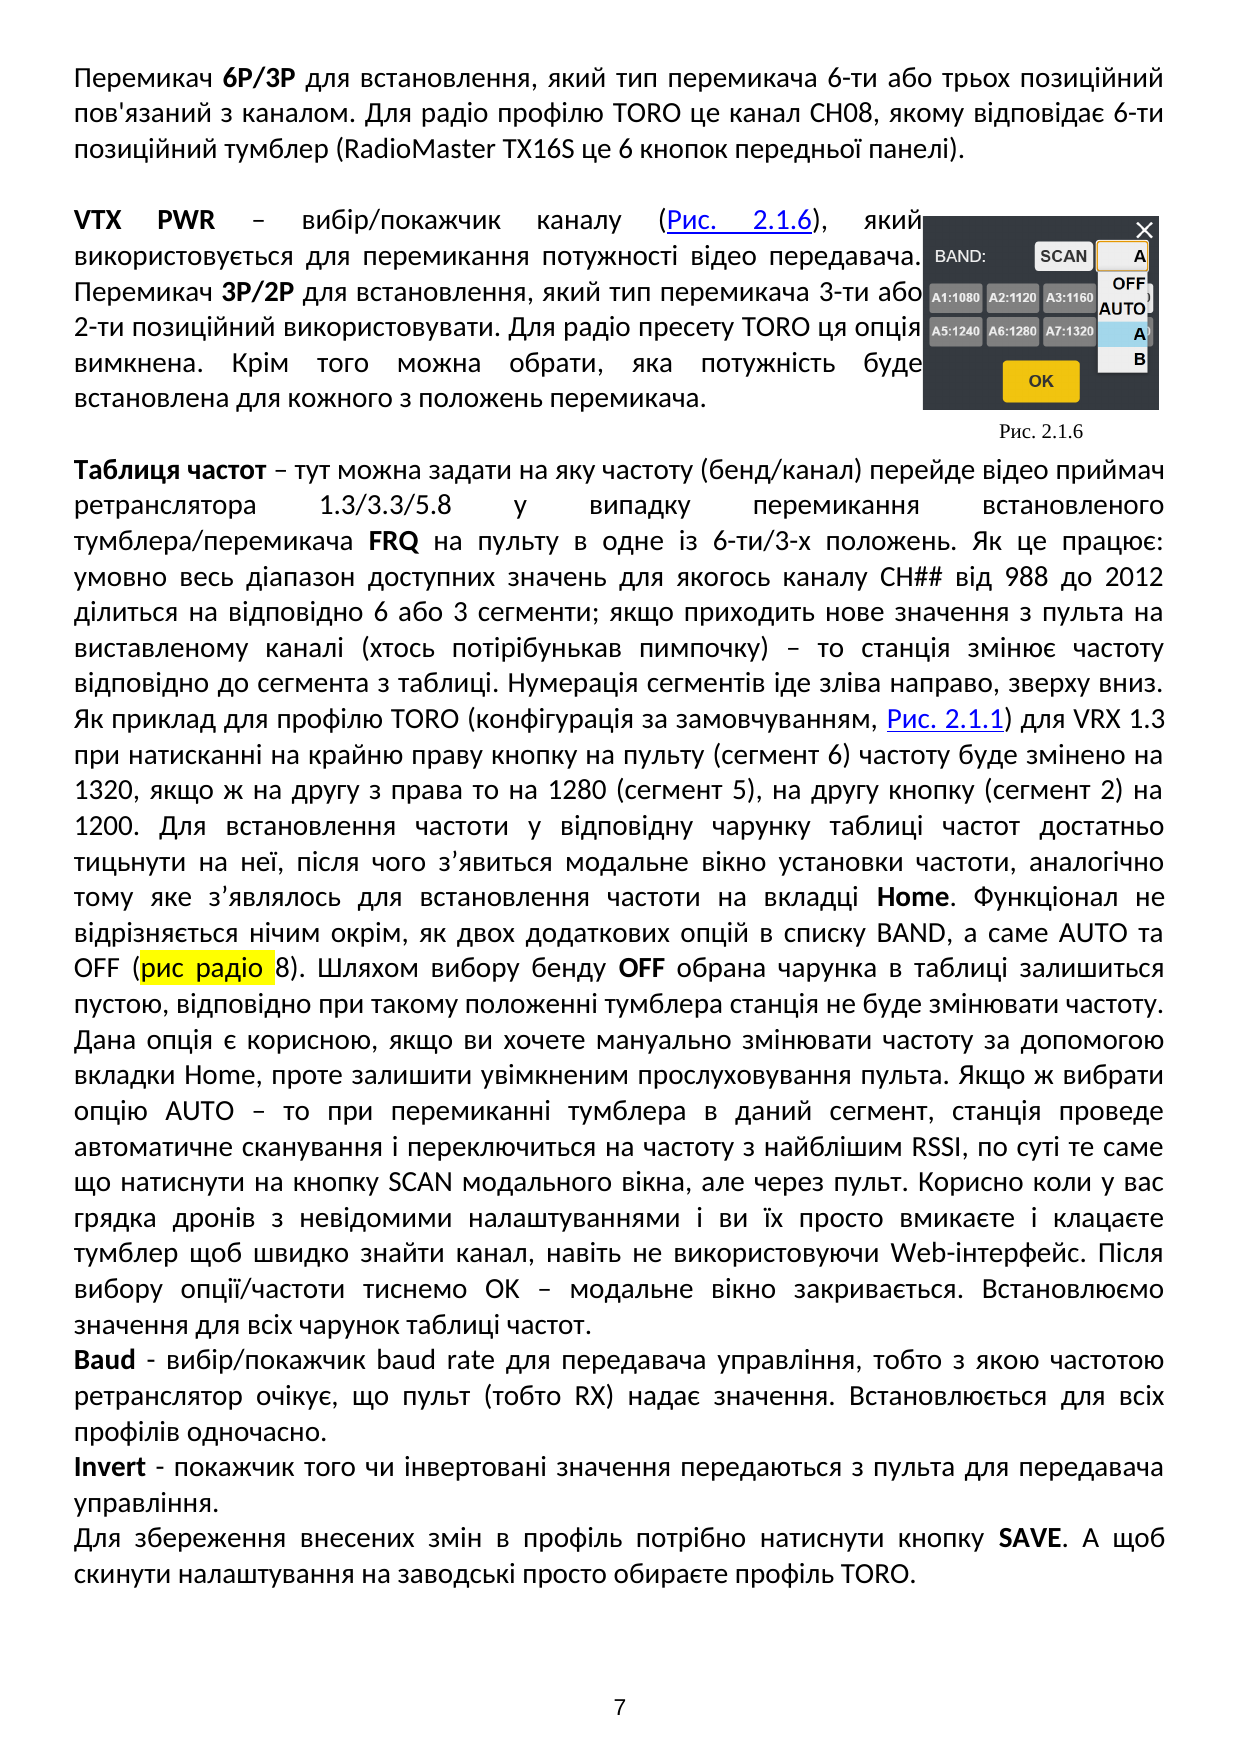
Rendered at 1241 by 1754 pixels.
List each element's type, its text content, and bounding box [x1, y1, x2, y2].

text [74, 59, 1165, 166]
text Для збереження внесених змін в профіль потрібно натиснути кнопку SAVE. А щоб скинути налаштування на заводські просто обираєте профіль TORO. [74, 1519, 1165, 1591]
text Invert - покажчик того чи інвертовані значення передаються з пульта для передавача управління. [74, 1448, 1165, 1519]
text Таблиця частот – тут можна задати на яку частоту (бенд/канал) перейде відео приймач ретранслятора 1.3/3.3/5.8 у випадку перемикання встановленого тумблера/перемикача FRQ на пульту в одне із 6-ти/3-х положень. Як це працює: умовно весь діапазон доступних значень для якогось каналу CH## від 988 до 2012 ділиться на відповідно 6 або 3 сегменти; якщо приходить нове значення з пульта на виставленому каналі (хтось потірібунькав пимпочку) – то станція змінює частоту відповідно до сегмента з таблиці. Нумерація сегментів іде зліва направо, зверху вниз. Як приклад для профілю TORO (конфігурація за замовчуванням, Рис. 2.1.1) для VRX 1.3 при натисканні на крайню праву кнопку на пульту (сегмент 6) частоту буде змінено на 1320, якщо ж на другу з права то на 1280 (сегмент 5), на другу кнопку (сегмент 2) на 1200. Для встановлення частоти у відповідну чарунку таблиці частот достатньо тицьнути на неї, після чого з’явиться модальне вікно установки частоти, аналогічно тому яке з’являлось для встановлення частоти на вкладці Home. Функціонал не відрізняється нічим окрім, як двох додаткових опцій в списку BAND, а саме AUTO та OFF (рис радіо 8). Шляхом вибору бенду OFF обрана чарунка в таблиці залишиться пустою, відповідно при такому положенні тумблера станція не буде змінювати частоту. Дана опція є корисною, якщо ви хочете мануально змінювати частоту за допомогою вкладки Home, проте залишити увімкненим прослуховування пульта. Якщо ж вибрати опцію AUTO – то при перемиканні тумблера в даний сегмент, станція проведе автоматичне сканування і переключиться на частоту з найблішим RSSI, по суті те саме що натиснути на кнопку SCAN модального вікна, але через пульт. Корисно коли у вас грядка дронів з невідомими налаштуваннями і ви їх просто вмикаєте і клацаєте тумблер щоб швидко знайти канал, навіть не використовуючи Web-інтерфейс. Після вибору опції/частоти тиснемо OK – модальне вікно закривається. Встановлюємо значення для всіх чарунок таблиці частот. [74, 451, 1165, 1341]
text Baud - вибір/покажчик baud rate для передавача управління, тобто з якою частотою ретранслятор очікує, що пульт (тобто RX) надає значення. Встановлюється для всіх профілів одночасно. [74, 1341, 1165, 1448]
text VTX PWR – вибір/покажчик каналу (Рис. 2.1.6), який використовується для перемикання потужності відео передавача. Перемикач 3P/2P для встановлення, який тип перемикача 3-ти або 2-ти позиційний використовувати. Для радіо пресету TORO ця опція вимкнена. Крім того можна обрати, яка потужність буде встановлена для кожного з положень перемикача. [74, 201, 1165, 415]
picture [922, 216, 1159, 410]
